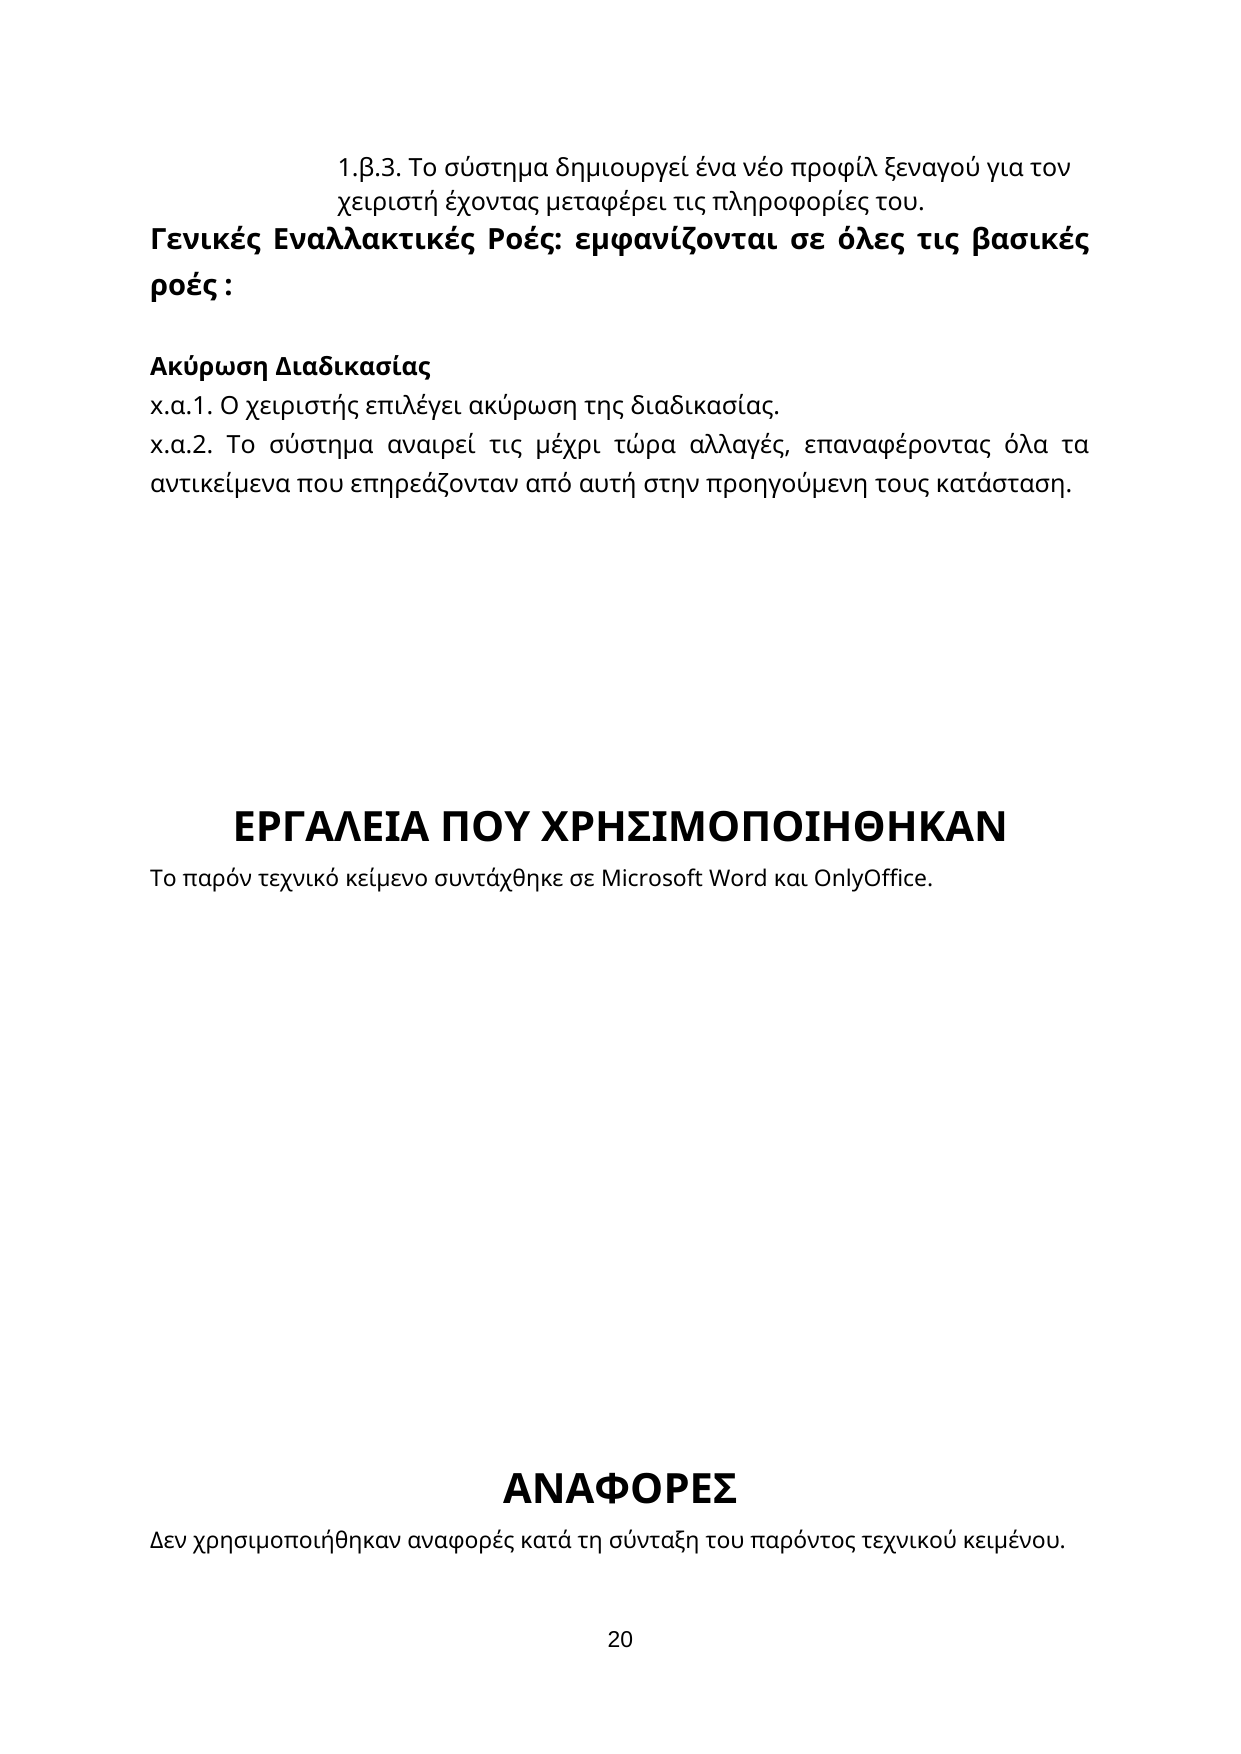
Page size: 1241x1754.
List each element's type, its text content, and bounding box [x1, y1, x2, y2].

text Το παρόν τεχνικό κείμενο συντάχθηκε σε Microsoft Word και OnlyOffice. [150, 862, 1090, 893]
text x.α.1. Ο χειριστής επιλέγει ακύρωση της διαδικασίας. [150, 388, 1090, 422]
text 1.β.3. Το σύστημα δημιουργεί ένα νέο προφίλ ξεναγού για τον χειριστή έχοντας μεταφέρει τις πληροφορίες του. [337, 150, 1090, 218]
text Δεν χρησιμοποιήθηκαν αναφορές κατά τη σύνταξη του παρόντος τεχνικού κειμένου. [150, 1524, 1090, 1555]
subtitle ΑΝΑΦΟΡΕΣ [150, 1459, 1090, 1515]
text x.α.2. Το σύστημα αναιρεί τις μέχρι τώρα αλλαγές, επαναφέροντας όλα τα αντικείμενα που επηρεάζονταν από αυτή στην προηγούμενη τους κατάσταση. [150, 427, 1090, 500]
subtitle ΕΡΓΑΛΕΙΑ ΠΟΥ ΧΡΗΣΙΜΟΠΟΙΗΘΗΚΑΝ [150, 797, 1090, 853]
text Γενικές Εναλλακτικές Ροές: εμφανίζονται σε όλες τις βασικές ροές : [150, 218, 1090, 303]
text Ακύρωση Διαδικασίας [150, 348, 1090, 383]
